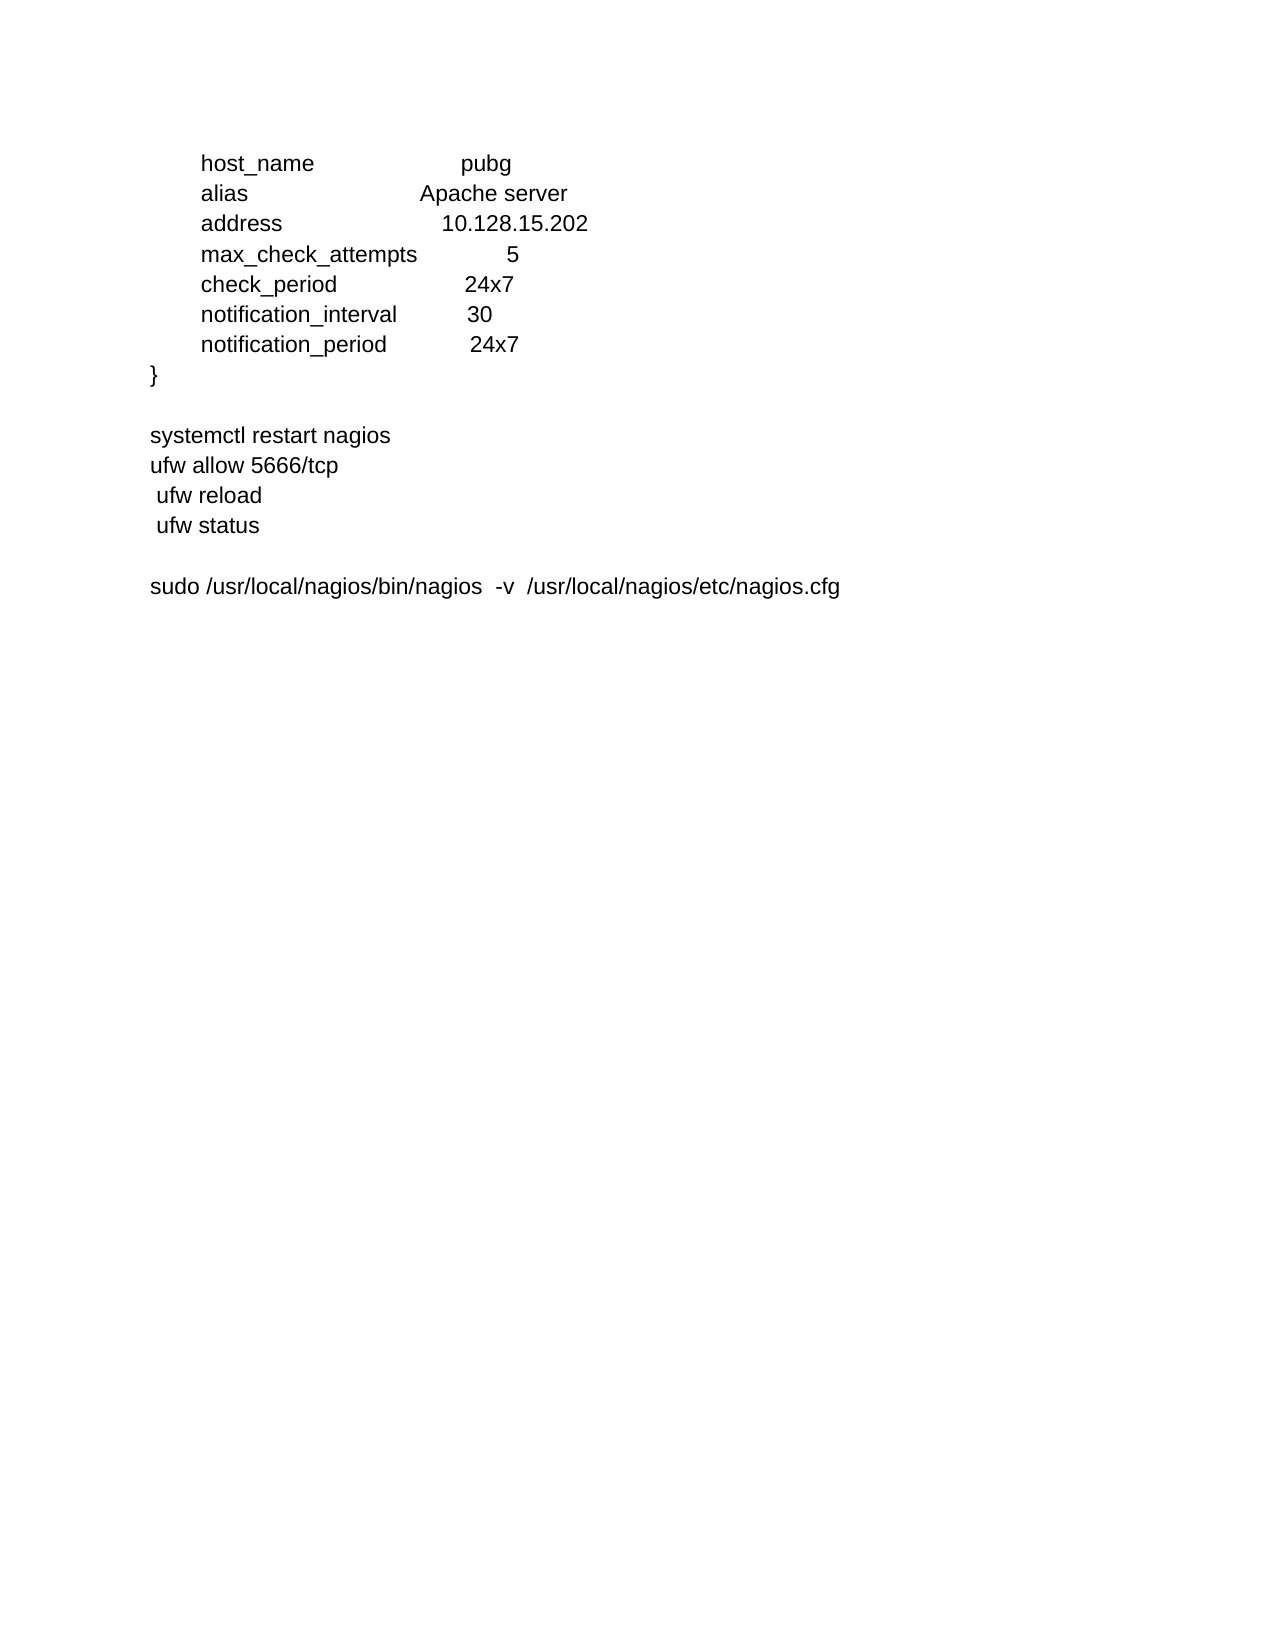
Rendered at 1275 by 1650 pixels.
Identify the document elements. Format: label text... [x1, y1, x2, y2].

text max_check_attempts 5 [150, 241, 1125, 267]
text ufw allow 5666/tcp [150, 452, 1125, 478]
text ufw reload [150, 482, 1125, 509]
text } [150, 361, 1125, 388]
text check_period 24x7 [150, 271, 1125, 297]
text sudo /usr/local/nagios/bin/nagios -v /usr/local/nagios/etc/nagios.cfg [150, 573, 1125, 599]
text notification_period 24x7 [150, 331, 1125, 358]
text address 10.128.15.202 [150, 210, 1125, 237]
text systemctl restart nagios [150, 422, 1125, 448]
text ufw status [150, 512, 1125, 539]
text alias Apache server [150, 180, 1125, 207]
text notification_interval 30 [150, 301, 1125, 327]
text host_name pubg [150, 150, 1125, 176]
